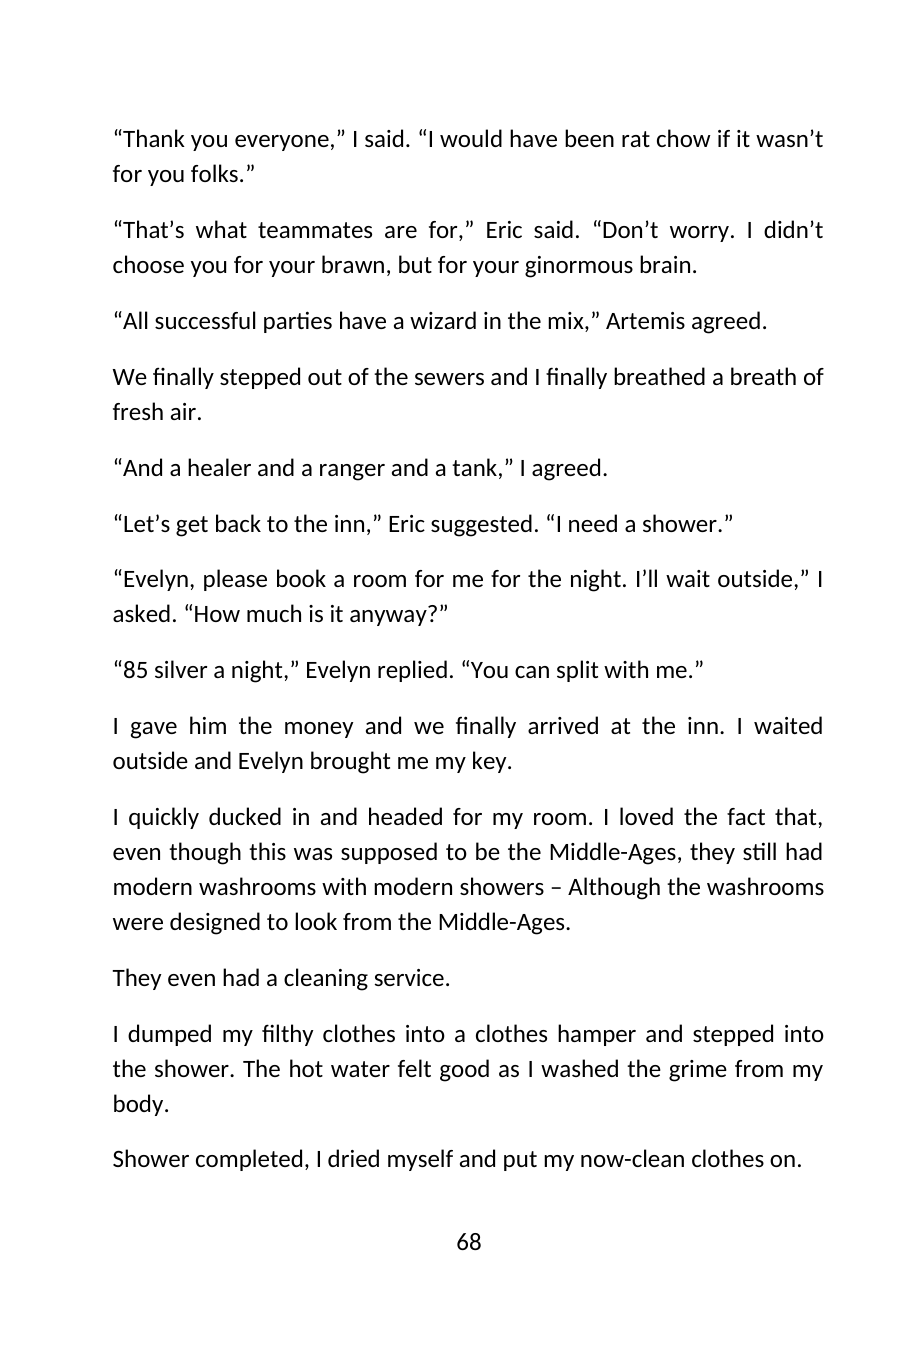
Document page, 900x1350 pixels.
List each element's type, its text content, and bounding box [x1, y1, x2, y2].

text “85 silver a night,” Evelyn replied. “You can split with me.” [112, 654, 825, 685]
text They even had a cleaning service. [112, 962, 825, 992]
text “All successful parties have a wizard in the mix,” Artemis agreed. [112, 305, 825, 336]
text “That’s what teammates are for,” Eric said. “Don’t worry. I didn’t choose you for your brawn, but for your ginormous brain. [112, 214, 825, 280]
text I gave him the money and we finally arrived at the inn. I waited outside and Evelyn brought me my key. [112, 710, 825, 776]
text I dumped my filthy clothes into a clothes hamper and stepped into the shower. The hot water felt good as I washed the grime from my body. [112, 1018, 825, 1118]
text Shower completed, I dried myself and put my now-clean clothes on. [112, 1144, 825, 1174]
text I quickly ducked in and headed for my room. I loved the fact that, even though this was supposed to be the Middle-Ages, they still had modern washrooms with modern showers – Although the washrooms were designed to look from the Middle-Ages. [112, 801, 825, 937]
text We finally stepped out of the sewers and I finally breathed a breath of fresh air. [112, 361, 825, 427]
text “And a healer and a ranger and a tank,” I agreed. [112, 452, 825, 482]
text “Thank you everyone,” I said. “I would have been rat chow if it wasn’t for you folks.” [112, 124, 825, 189]
text “Let’s get back to the inn,” Eric suggested. “I need a shower.” [112, 508, 825, 538]
text “Evelyn, please book a room for me for the night. I’ll wait outside,” I asked. “How much is it anyway?” [112, 564, 825, 629]
